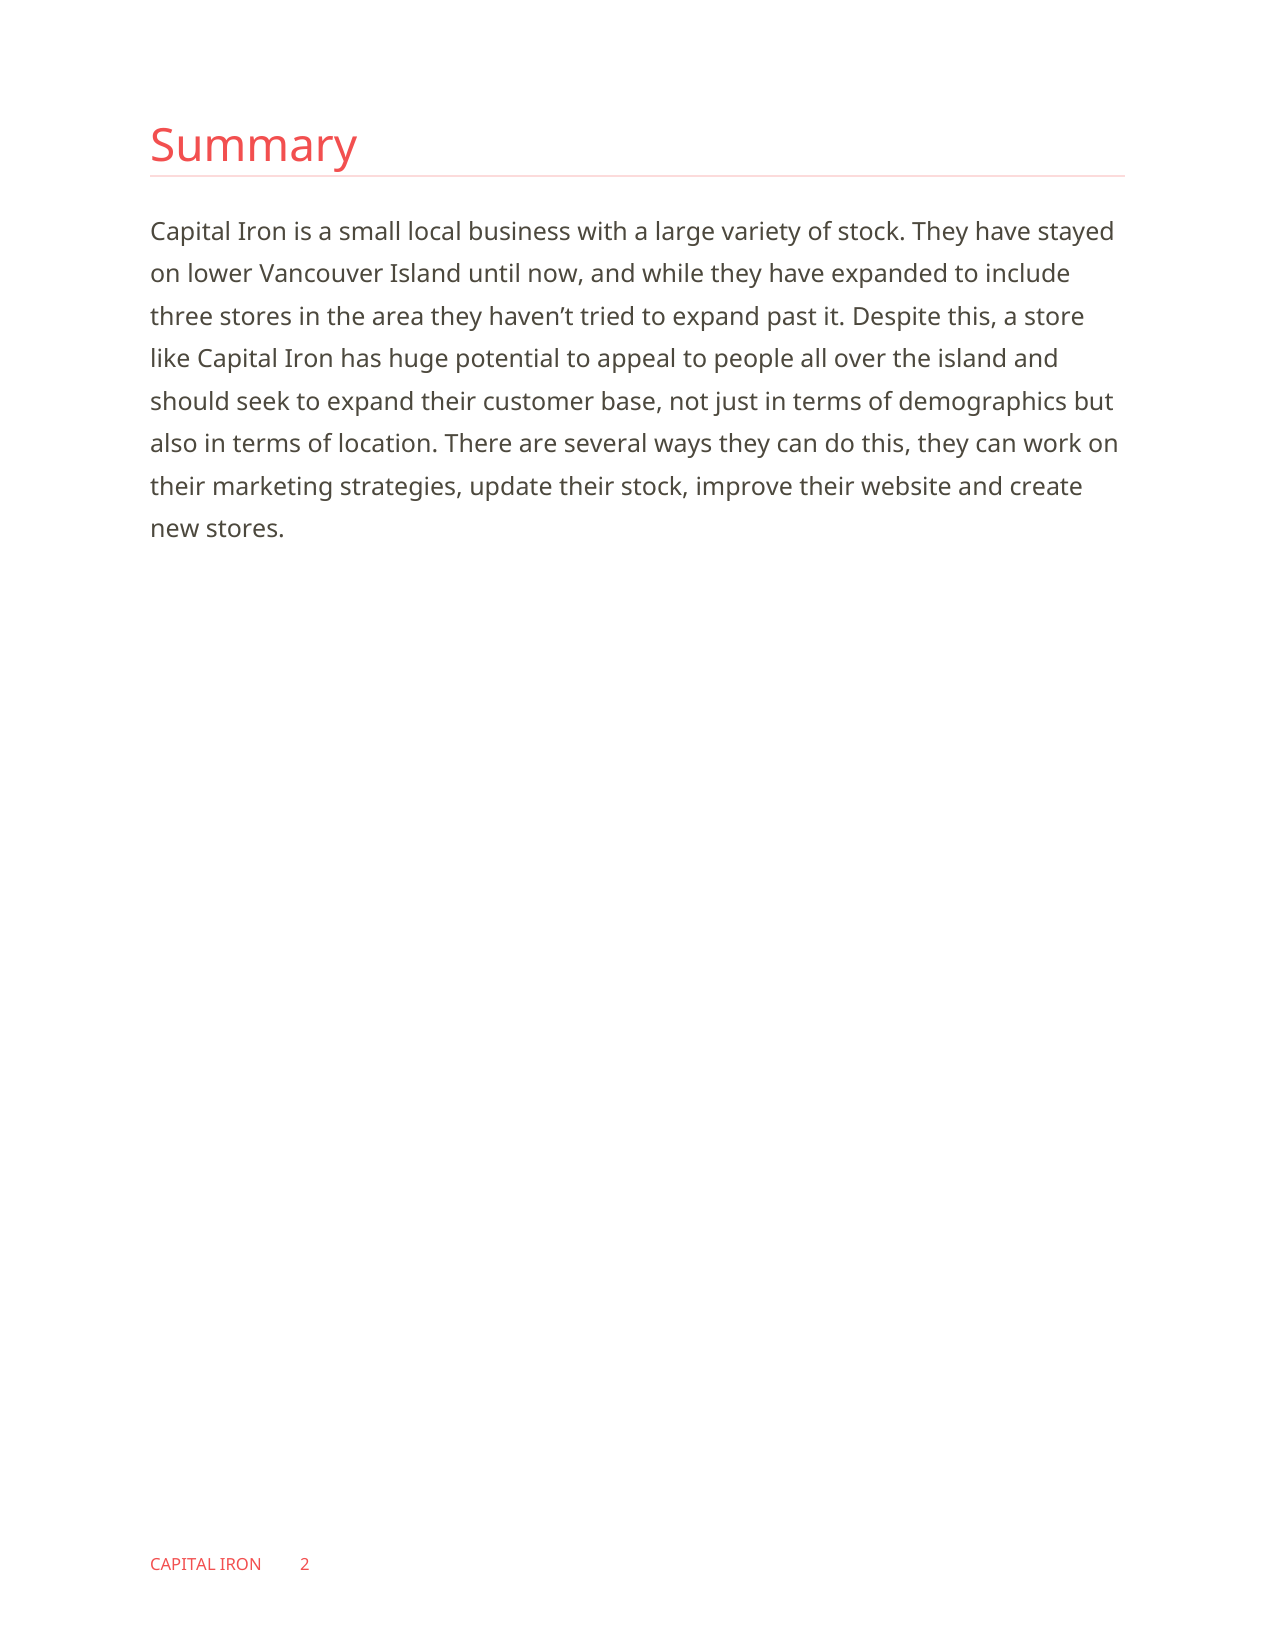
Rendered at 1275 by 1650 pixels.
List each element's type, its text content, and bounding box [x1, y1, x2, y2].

subtitle Summary [150, 112, 1125, 175]
text Capital Iron is a small local business with a large variety of stock. They have stayed on lower Vancouver Island until now, and while they have expanded to include three stores in the area they haven’t tried to expand past it. Despite this, a store like Capital Iron has huge potential to appeal to people all over the island and should seek to expand their customer base, not just in terms of demographics but also in terms of location. There are several ways they can do this, they can work on their marketing strategies, update their stock, improve their website and create new stores. [150, 213, 1125, 545]
